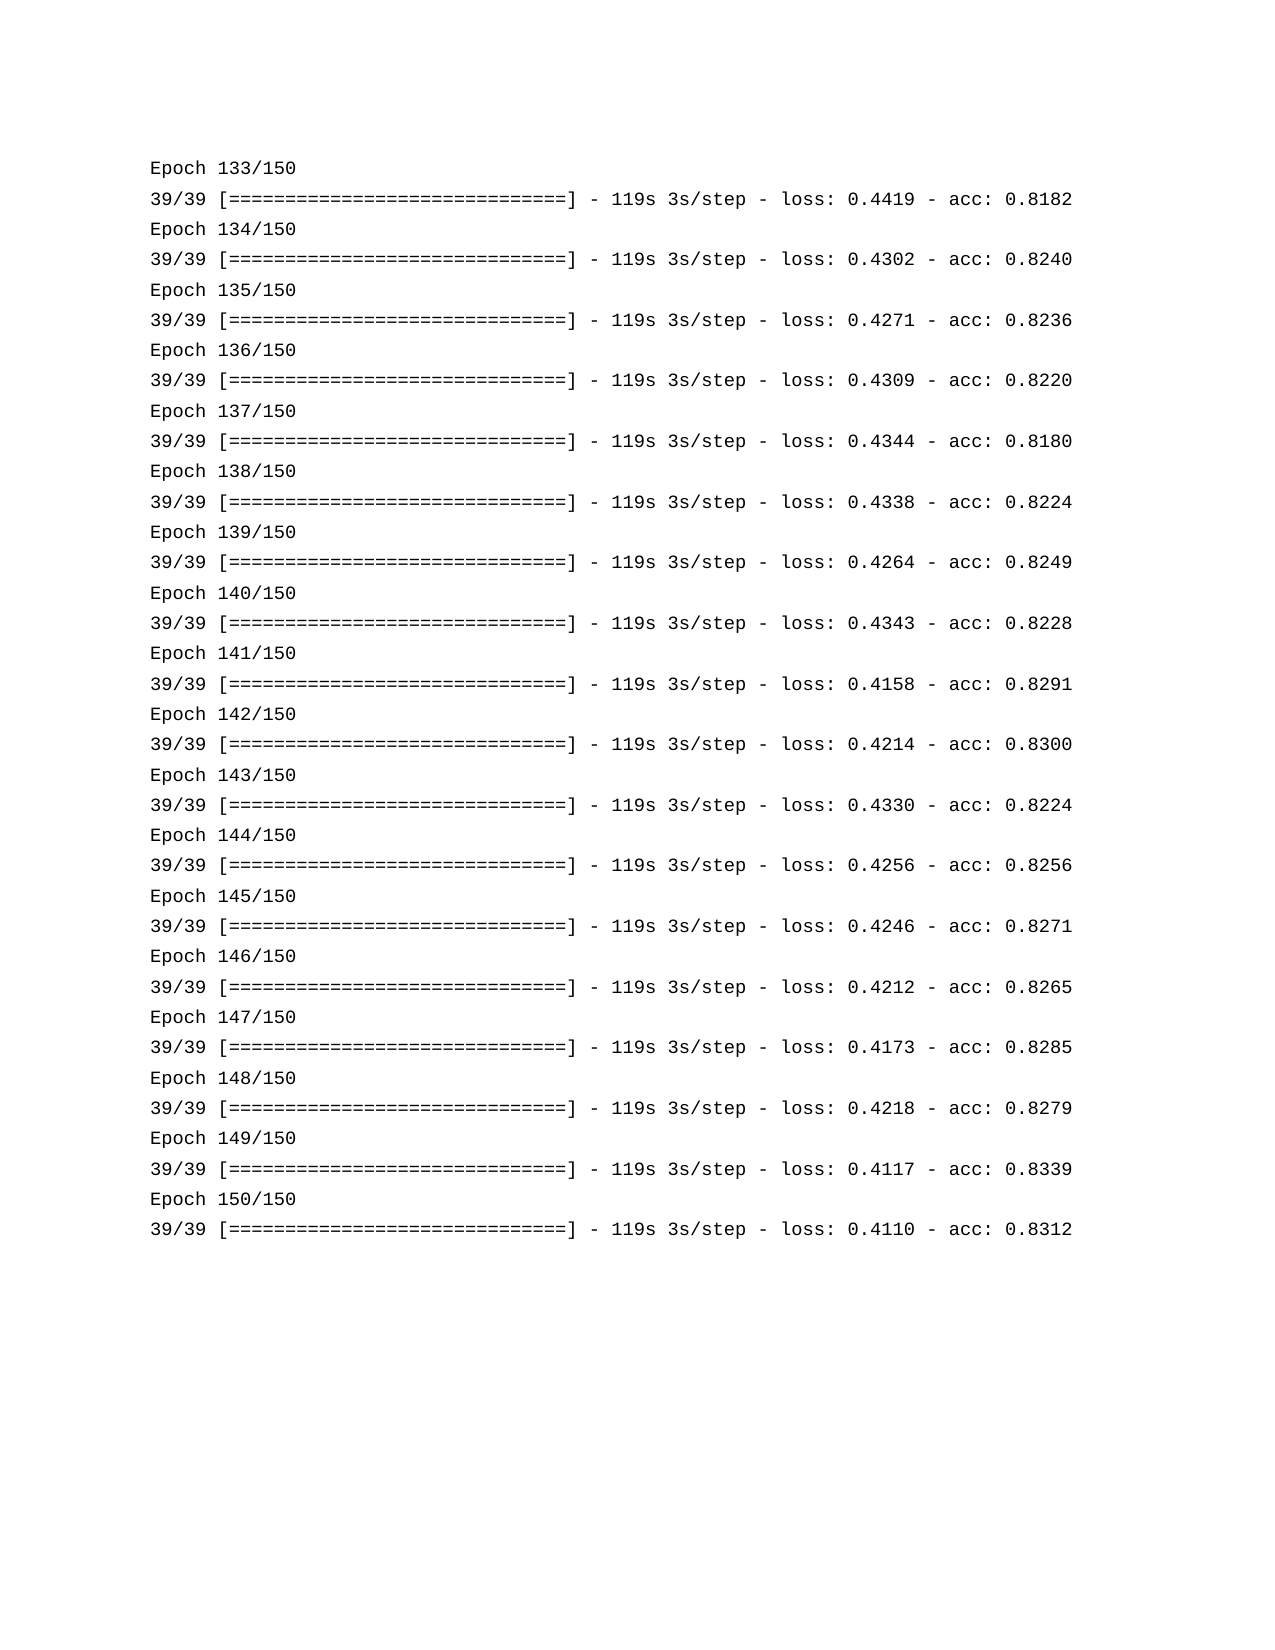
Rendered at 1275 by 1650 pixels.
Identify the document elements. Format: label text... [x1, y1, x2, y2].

text Epoch 148/150 [150, 1059, 1125, 1090]
text Epoch 134/150 [150, 211, 1125, 241]
text Epoch 141/150 [150, 635, 1125, 665]
text Epoch 150/150 [150, 1181, 1125, 1211]
text 39/39 [==============================] - 119s 3s/step - loss: 0.4330 - acc: 0.8224 [150, 787, 1125, 817]
text Epoch 139/150 [150, 514, 1125, 544]
text 39/39 [==============================] - 119s 3s/step - loss: 0.4264 - acc: 0.8249 [150, 544, 1125, 574]
text 39/39 [==============================] - 119s 3s/step - loss: 0.4246 - acc: 0.8271 [150, 908, 1125, 938]
text 39/39 [==============================] - 119s 3s/step - loss: 0.4158 - acc: 0.8291 [150, 665, 1125, 696]
text 39/39 [==============================] - 119s 3s/step - loss: 0.4271 - acc: 0.8236 [150, 302, 1125, 332]
text Epoch 143/150 [150, 756, 1125, 787]
text 39/39 [==============================] - 119s 3s/step - loss: 0.4309 - acc: 0.8220 [150, 362, 1125, 392]
text 39/39 [==============================] - 119s 3s/step - loss: 0.4173 - acc: 0.8285 [150, 1029, 1125, 1059]
text 39/39 [==============================] - 119s 3s/step - loss: 0.4419 - acc: 0.8182 [150, 180, 1125, 211]
text 39/39 [==============================] - 119s 3s/step - loss: 0.4117 - acc: 0.8339 [150, 1150, 1125, 1181]
text 39/39 [==============================] - 119s 3s/step - loss: 0.4338 - acc: 0.8224 [150, 483, 1125, 514]
text Epoch 144/150 [150, 817, 1125, 847]
text Epoch 146/150 [150, 938, 1125, 968]
text Epoch 135/150 [150, 271, 1125, 302]
text Epoch 137/150 [150, 392, 1125, 423]
text 39/39 [==============================] - 119s 3s/step - loss: 0.4214 - acc: 0.8300 [150, 726, 1125, 756]
text Epoch 133/150 [150, 150, 1125, 180]
text Epoch 142/150 [150, 696, 1125, 726]
text 39/39 [==============================] - 119s 3s/step - loss: 0.4344 - acc: 0.8180 [150, 423, 1125, 453]
text 39/39 [==============================] - 119s 3s/step - loss: 0.4343 - acc: 0.8228 [150, 605, 1125, 635]
text Epoch 136/150 [150, 332, 1125, 362]
text 39/39 [==============================] - 119s 3s/step - loss: 0.4218 - acc: 0.8279 [150, 1090, 1125, 1120]
text Epoch 138/150 [150, 453, 1125, 483]
text 39/39 [==============================] - 119s 3s/step - loss: 0.4302 - acc: 0.8240 [150, 241, 1125, 271]
text Epoch 140/150 [150, 574, 1125, 605]
text 39/39 [==============================] - 119s 3s/step - loss: 0.4110 - acc: 0.8312 [150, 1211, 1125, 1241]
text Epoch 147/150 [150, 999, 1125, 1029]
text 39/39 [==============================] - 119s 3s/step - loss: 0.4256 - acc: 0.8256 [150, 847, 1125, 877]
text 39/39 [==============================] - 119s 3s/step - loss: 0.4212 - acc: 0.8265 [150, 968, 1125, 999]
text Epoch 145/150 [150, 877, 1125, 908]
text Epoch 149/150 [150, 1120, 1125, 1150]
